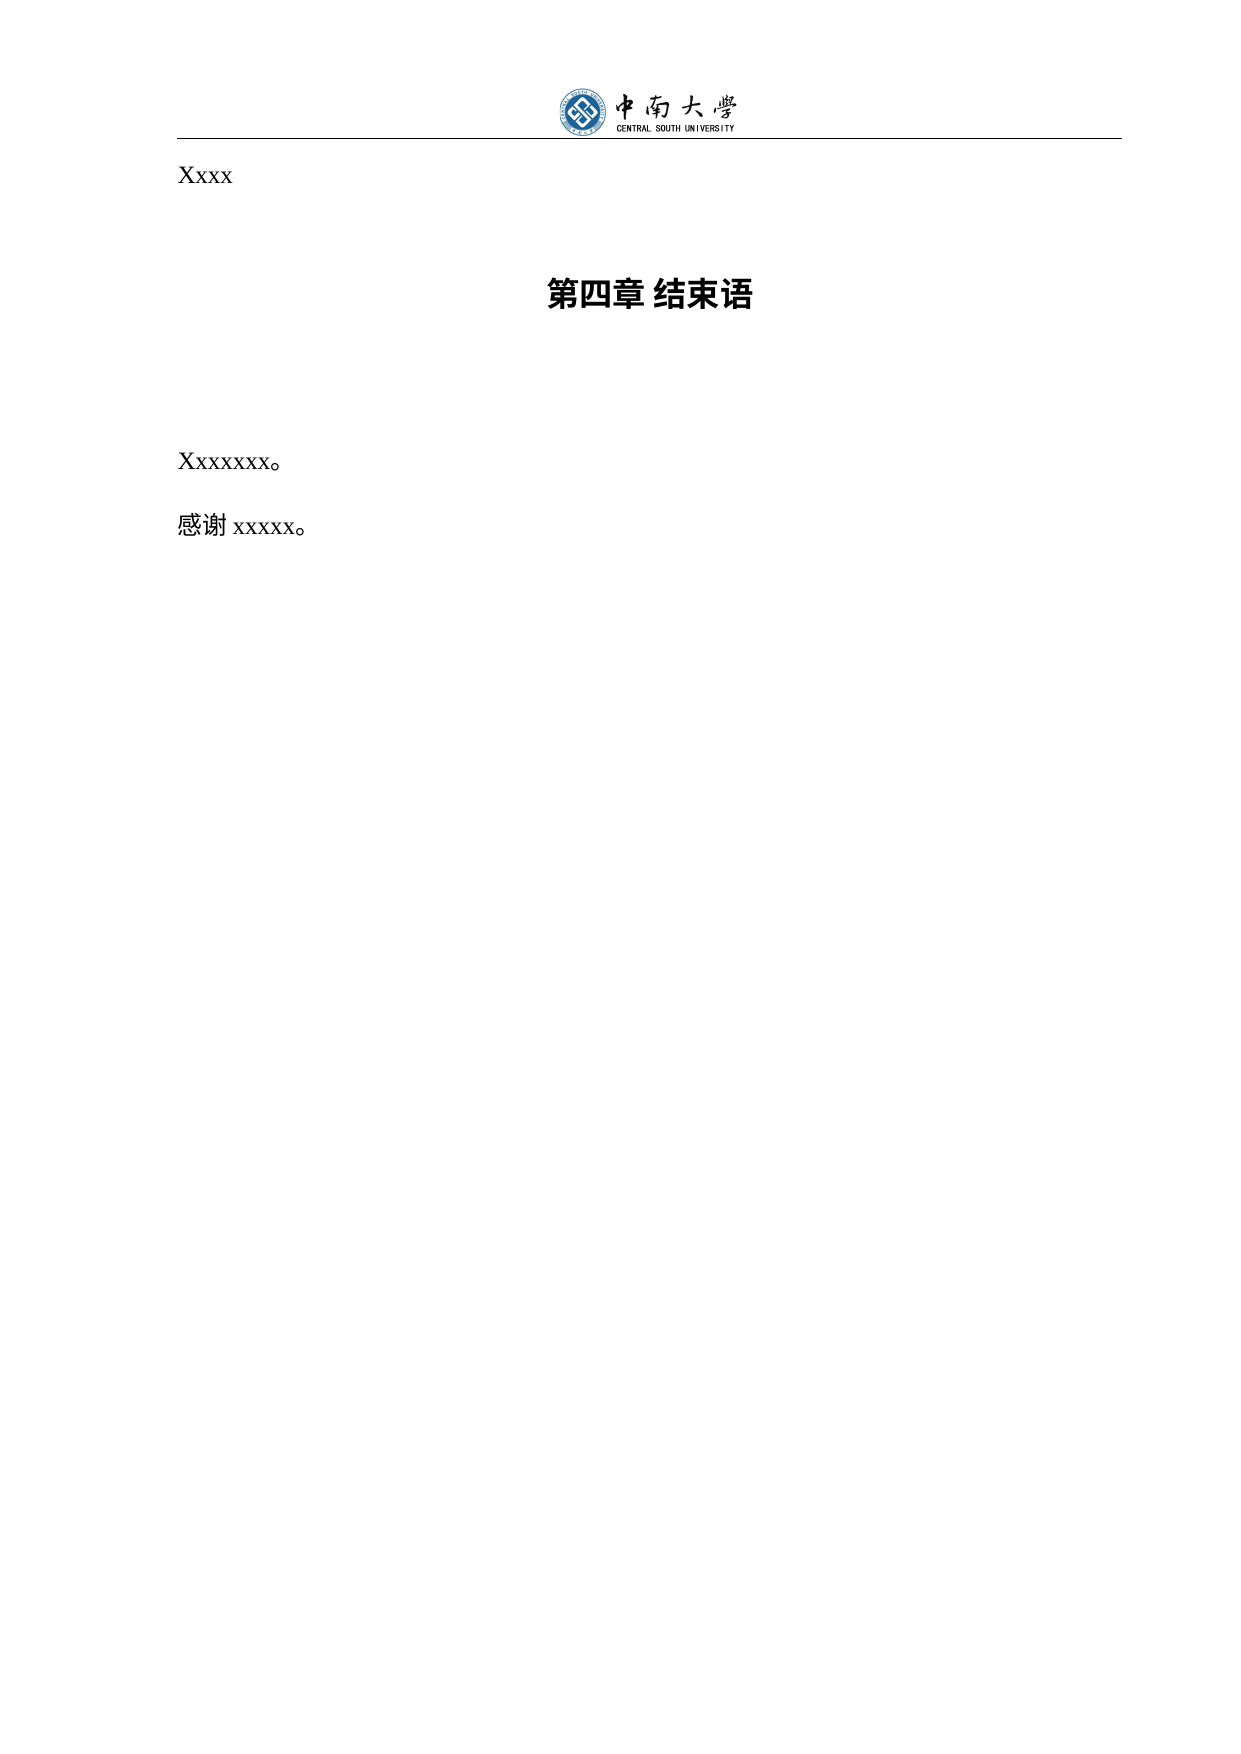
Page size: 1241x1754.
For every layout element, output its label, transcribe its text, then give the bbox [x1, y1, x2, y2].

text Xxxx [177, 159, 1122, 191]
subtitle 第四章 结束语 [177, 259, 1122, 324]
text 感谢xxxxx。 [177, 491, 1122, 556]
picture [559, 88, 740, 136]
text Xxxxxxx。 [177, 426, 1122, 491]
